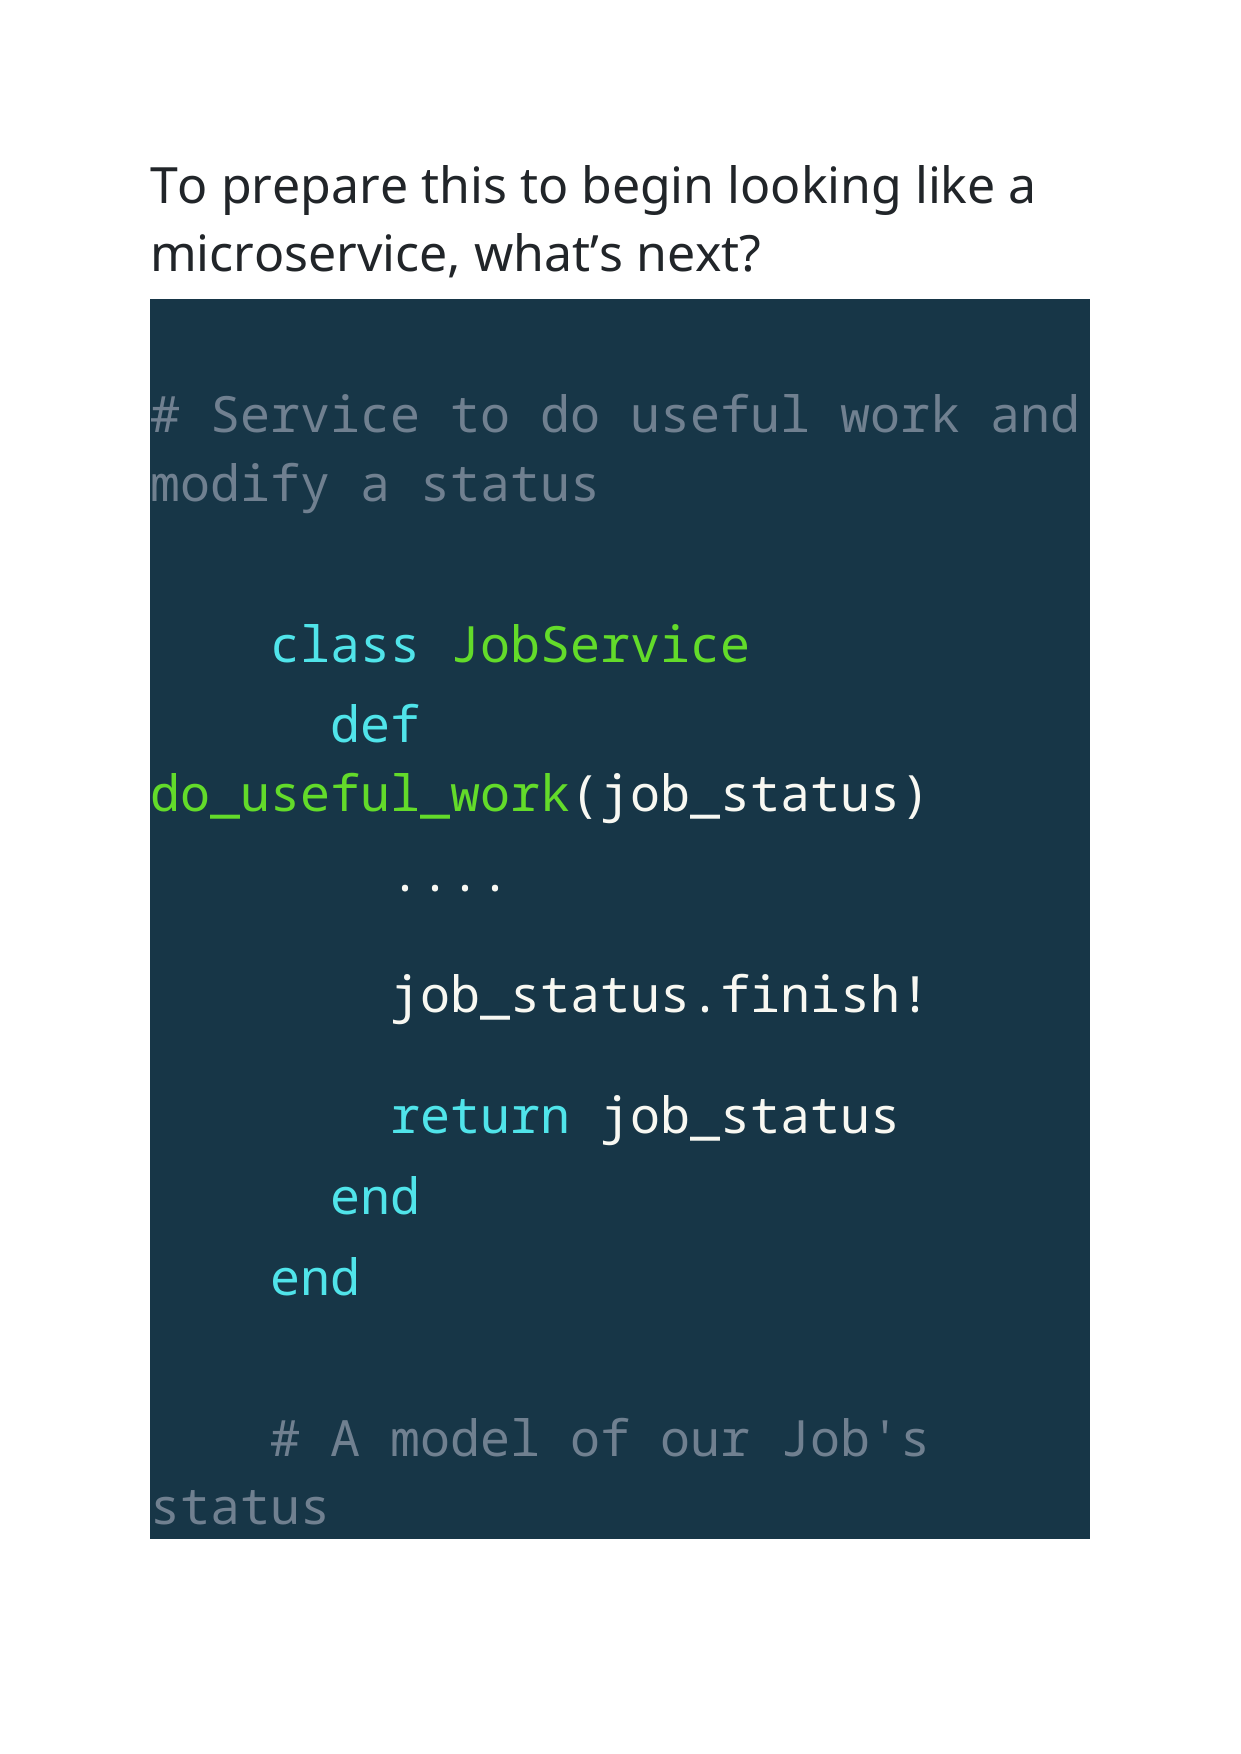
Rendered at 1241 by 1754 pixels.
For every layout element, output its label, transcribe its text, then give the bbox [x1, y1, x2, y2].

text end [150, 1161, 1090, 1229]
text To prepare this to begin looking like a microservice, what’s next? [150, 150, 1090, 286]
text # Service to do useful work and modify a status [150, 379, 1090, 516]
text .... [150, 838, 1090, 906]
text return job_status [150, 1080, 1090, 1148]
text end [150, 1242, 1090, 1310]
text class JobService [150, 609, 1090, 677]
text def do_useful_work(job_status) [150, 689, 1090, 826]
text job_status.finish! [150, 959, 1090, 1027]
text # A model of our Job's status [150, 1403, 1090, 1539]
